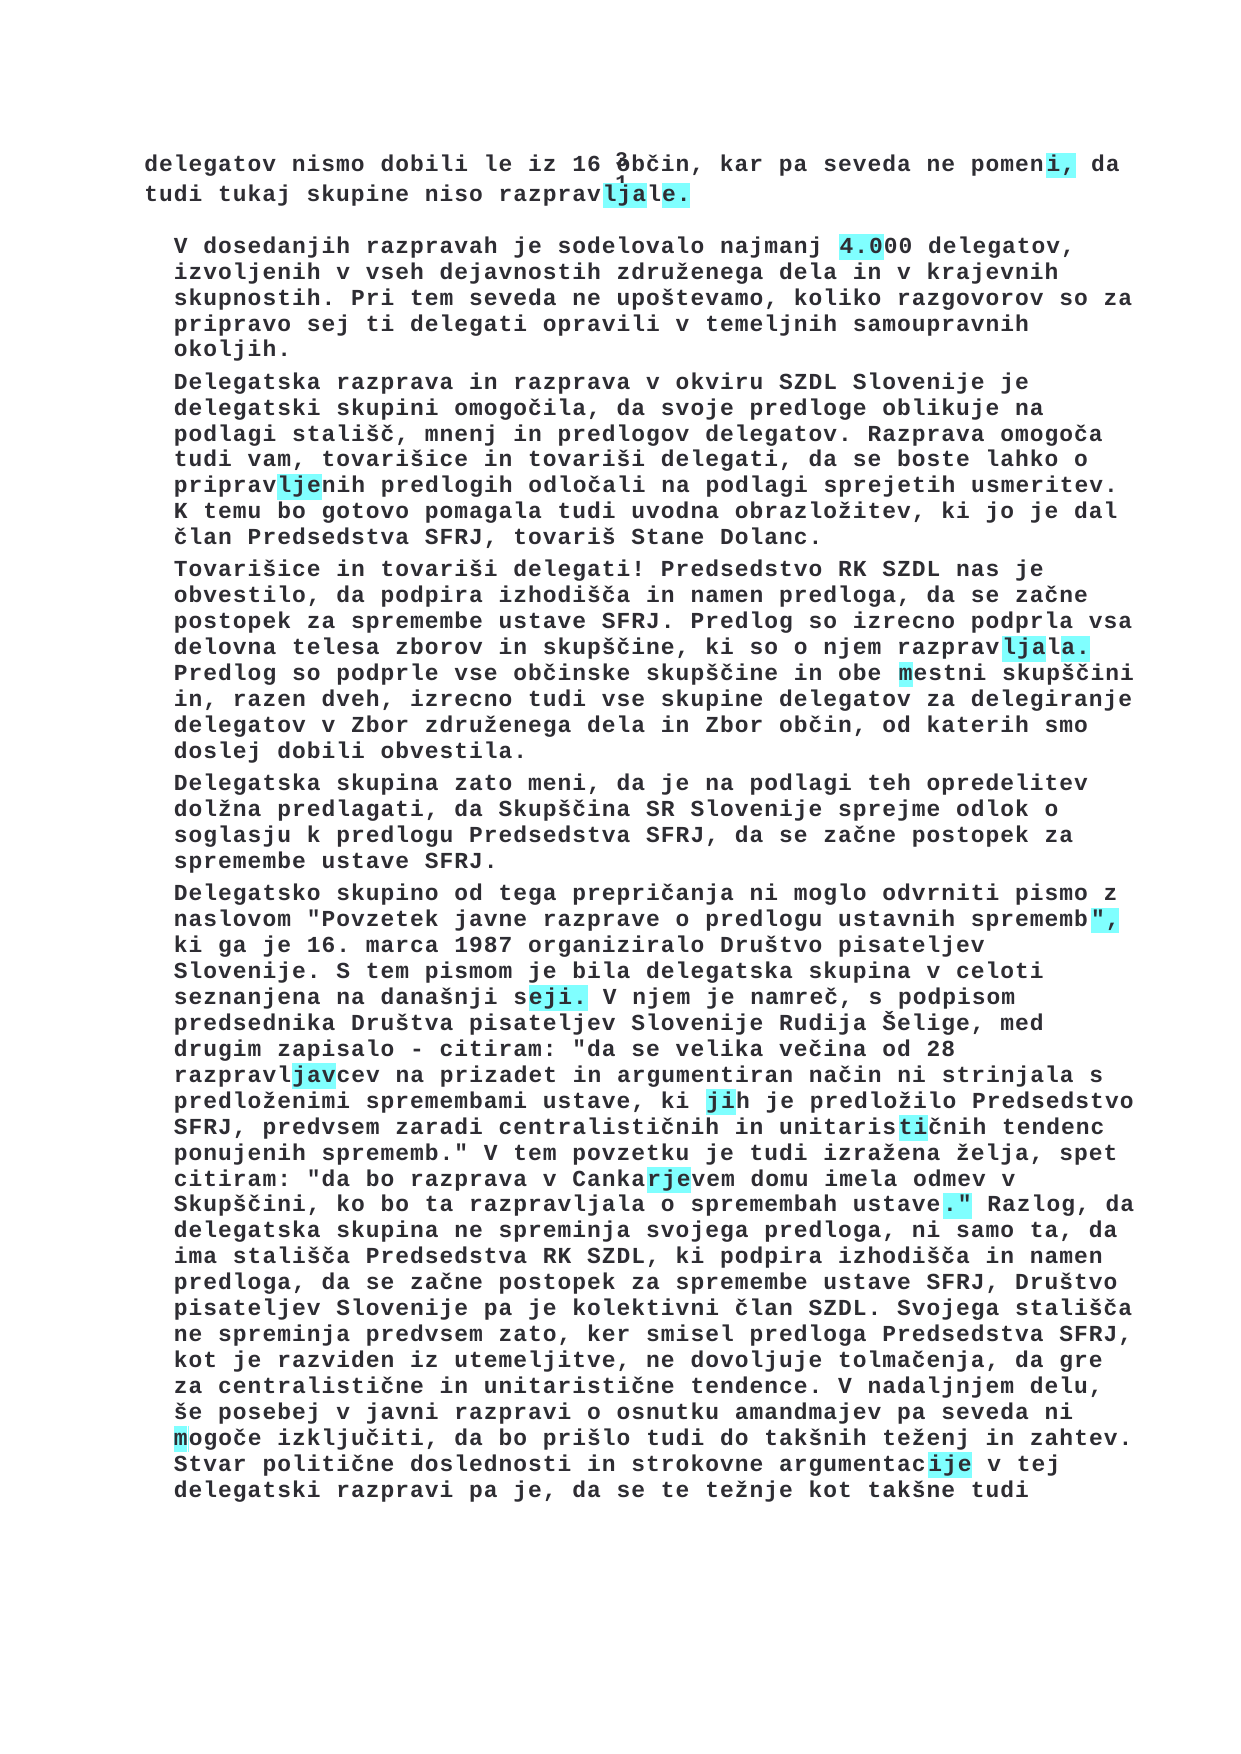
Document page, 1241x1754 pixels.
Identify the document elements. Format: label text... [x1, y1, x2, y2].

text Delegatska razprava in razprava v okviru SZDL Slovenije je delegatski skupini omogočila, da svoje predloge oblikuje na podlagi stališč, mnenj in predlogov delegatov. Razprava omogoča tudi vam, tovarišice in tovariši delegati, da se boste lahko o pripravljenih predlogih odločali na podlagi sprejetih usmeritev. K temu bo gotovo pomagala tudi uvodna obrazložitev, ki jo je dal član Predsedstva SFRJ, tovariš Stane Dolanc. [174, 370, 1140, 552]
text Tovarišice in tovariši delegati! Predsedstvo RK SZDL nas je obvestilo, da podpira izhodišča in namen predloga, da se začne postopek za spremembe ustave SFRJ. Predlog so izrecno podprla vsa delovna telesa zborov in skupščine, ki so o njem razpravljala. Predlog so podprle vse občinske skupščine in obe mestni skupščini in, razen dveh, izrecno tudi vse skupine delegatov za delegiranje delegatov v Zbor združenega dela in Zbor občin, od katerih smo doslej dobili obvestila. [174, 558, 1140, 765]
text Delegatska skupina zato meni, da je na podlagi teh opredelitev dolžna predlagati, da Skupščina SR Slovenije sprejme odlok o soglasju k predlogu Predsedstva SFRJ, da se začne postopek za spremembe ustave SFRJ. [174, 772, 1140, 875]
text V dosedanjih razpravah je sodelovalo najmanj 4.000 delegatov, izvoljenih v vseh dejavnostih združenega dela in v krajevnih skupnostih. Pri tem seveda ne upoštevamo, koliko razgovorov so za pripravo sej ti delegati opravili v temeljnih samoupravnih okoljih. [174, 234, 1140, 364]
